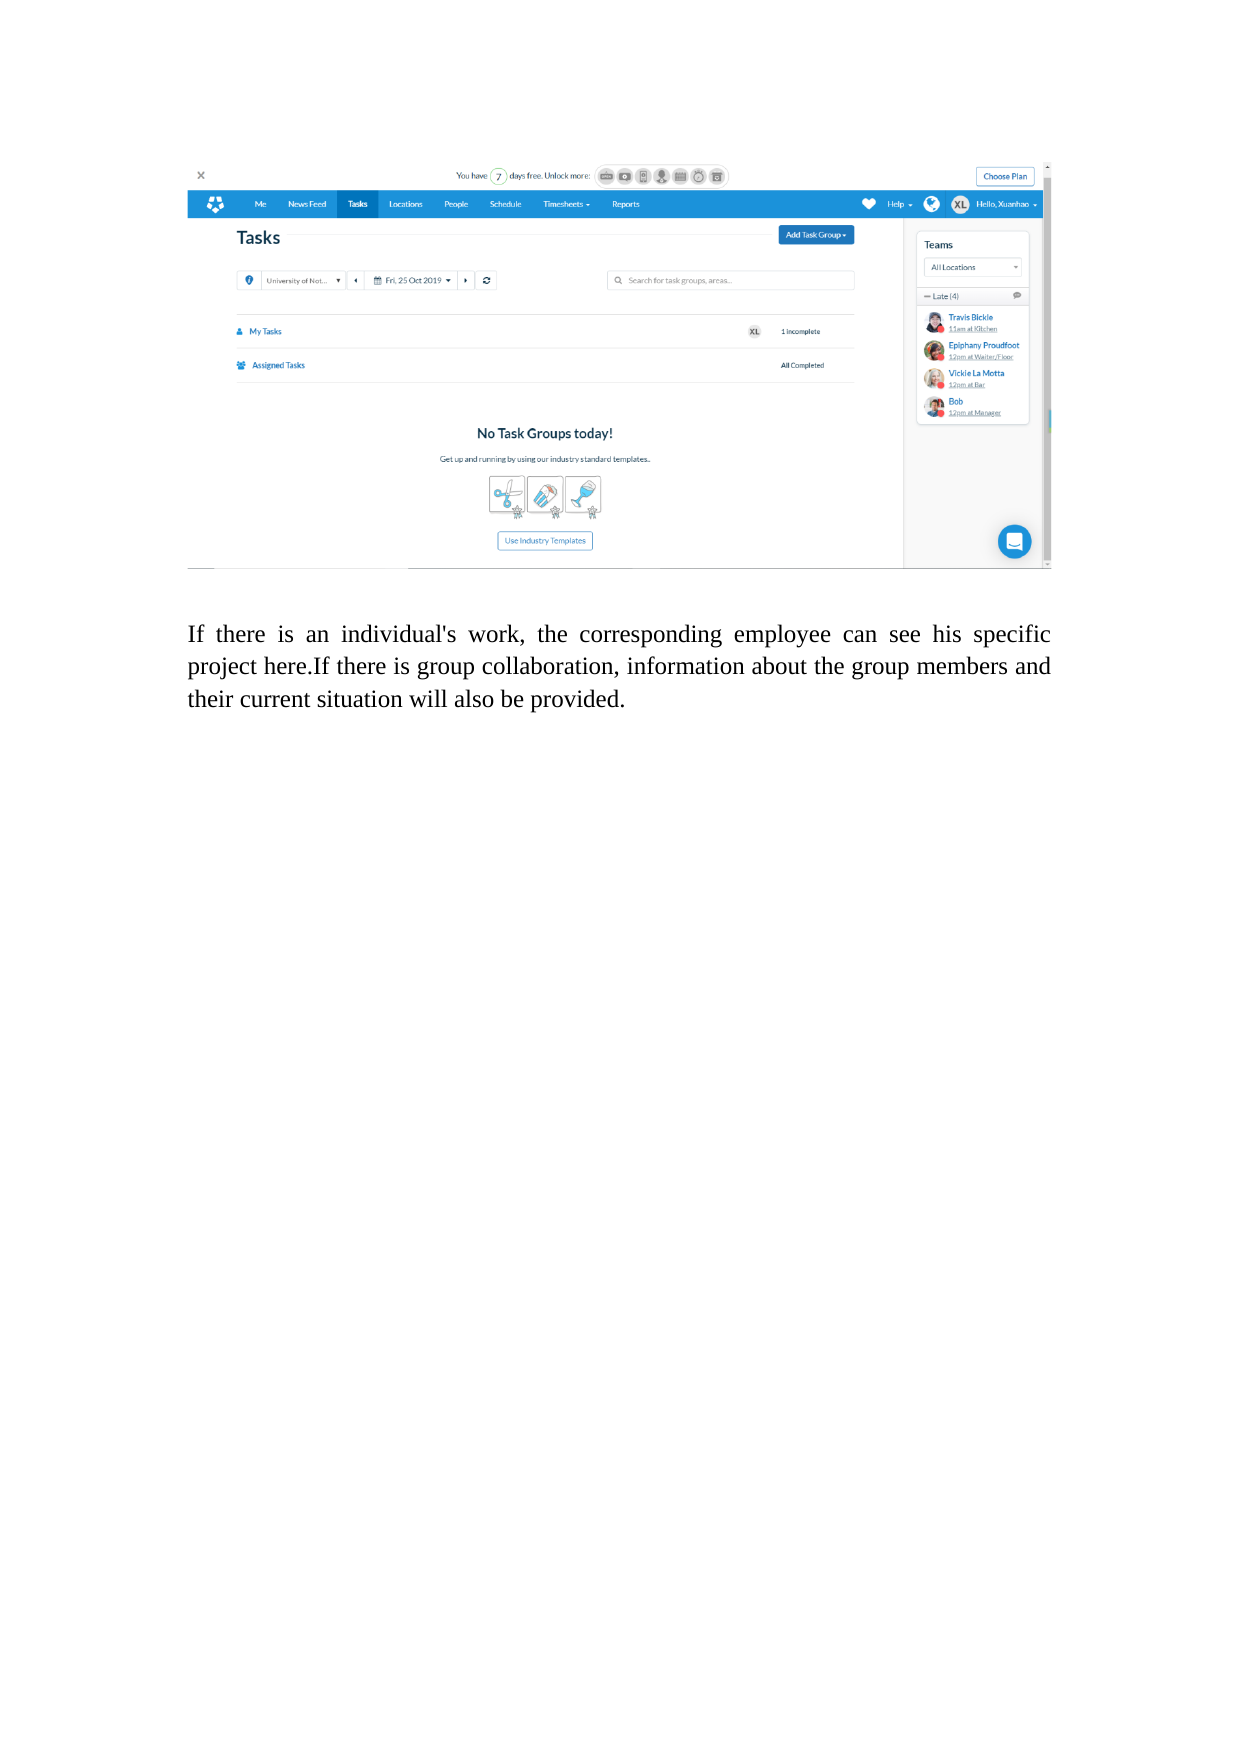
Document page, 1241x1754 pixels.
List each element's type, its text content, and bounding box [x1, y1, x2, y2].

picture [187, 162, 1052, 569]
text If there is an individual's work, the corresponding employee can see his specific project here.If there is group collaboration, information about the group members and their current situation will also be provided. [187, 617, 1053, 714]
